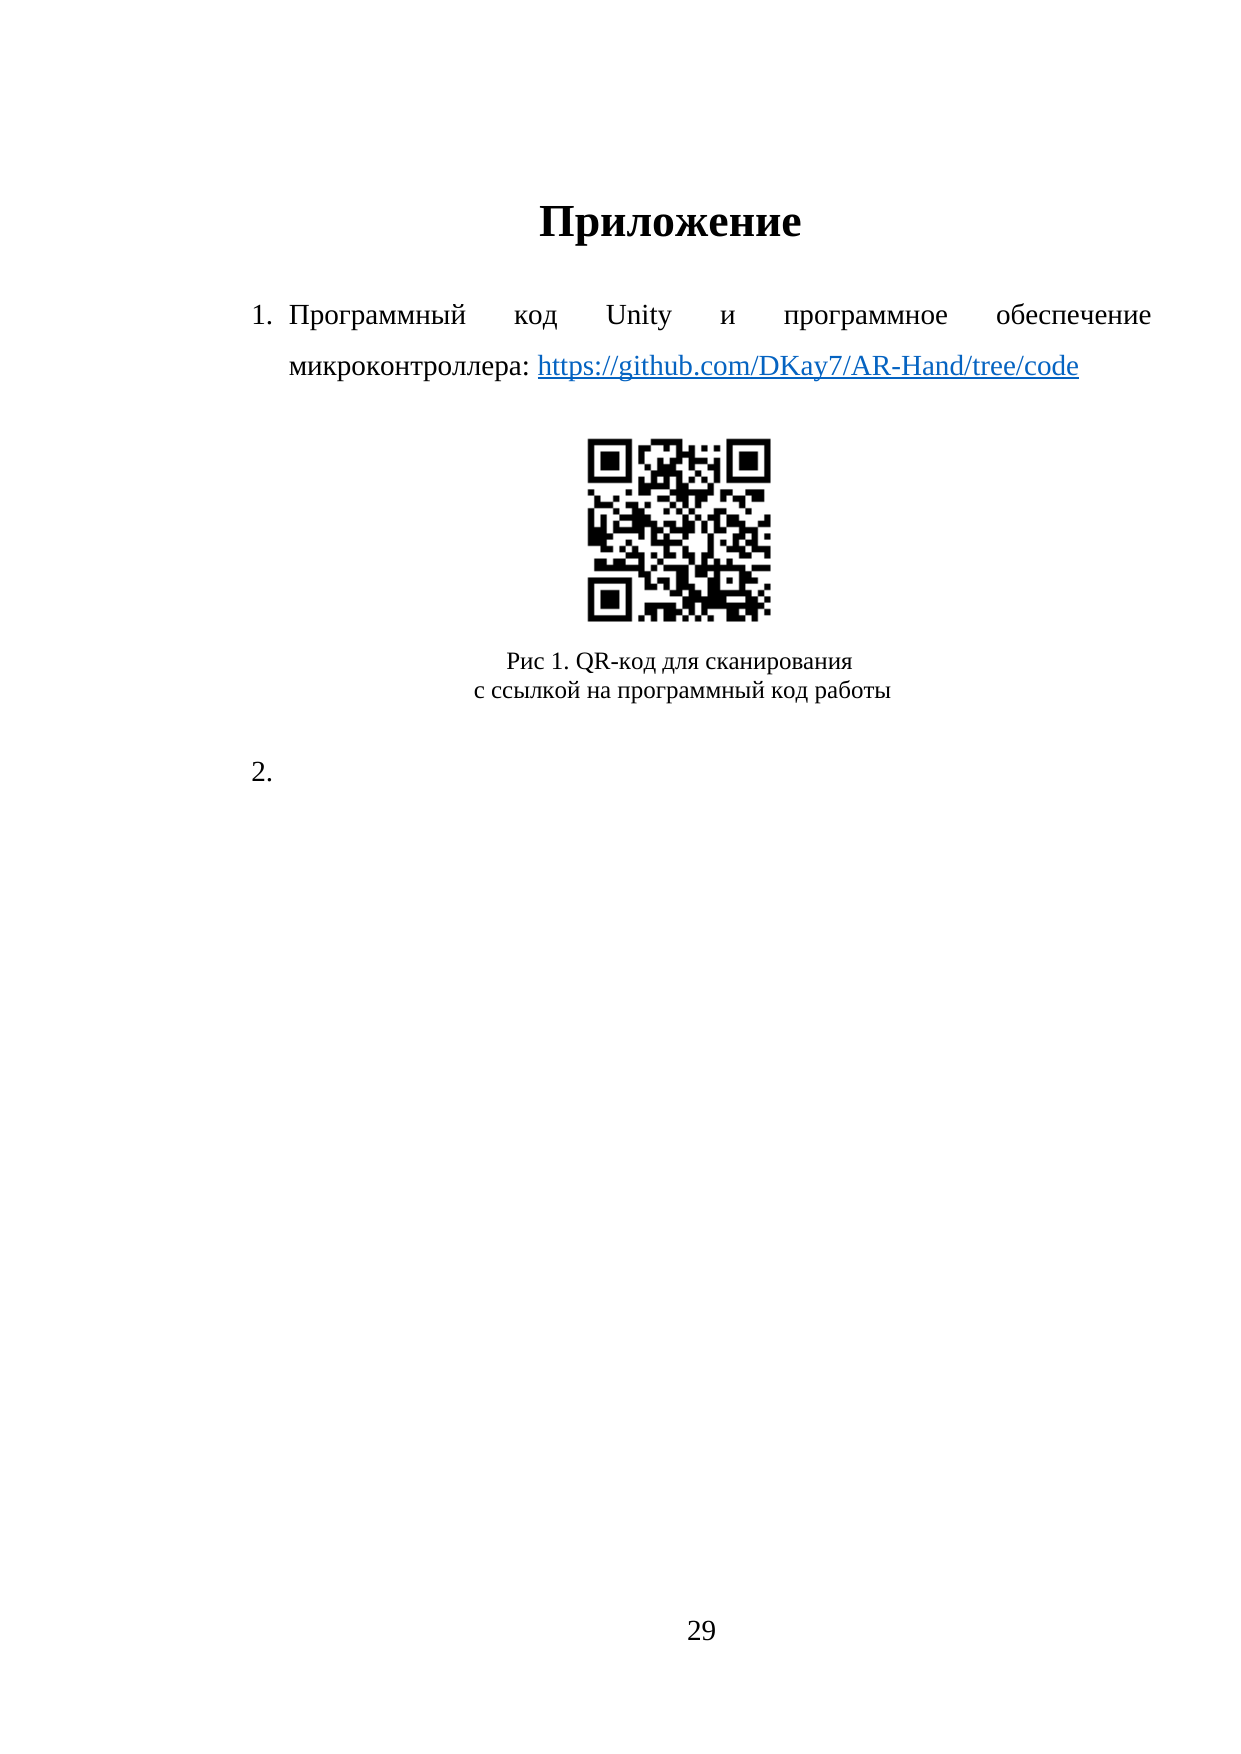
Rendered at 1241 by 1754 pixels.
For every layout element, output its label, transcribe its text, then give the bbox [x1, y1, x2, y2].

list Программный код Unity и программное обеспечение микроконтроллера: https://github.com/DKay7/AR-Hand/tree/code [251, 297, 1152, 381]
subtitle Приложение [189, 193, 1152, 246]
picture [563, 414, 796, 647]
